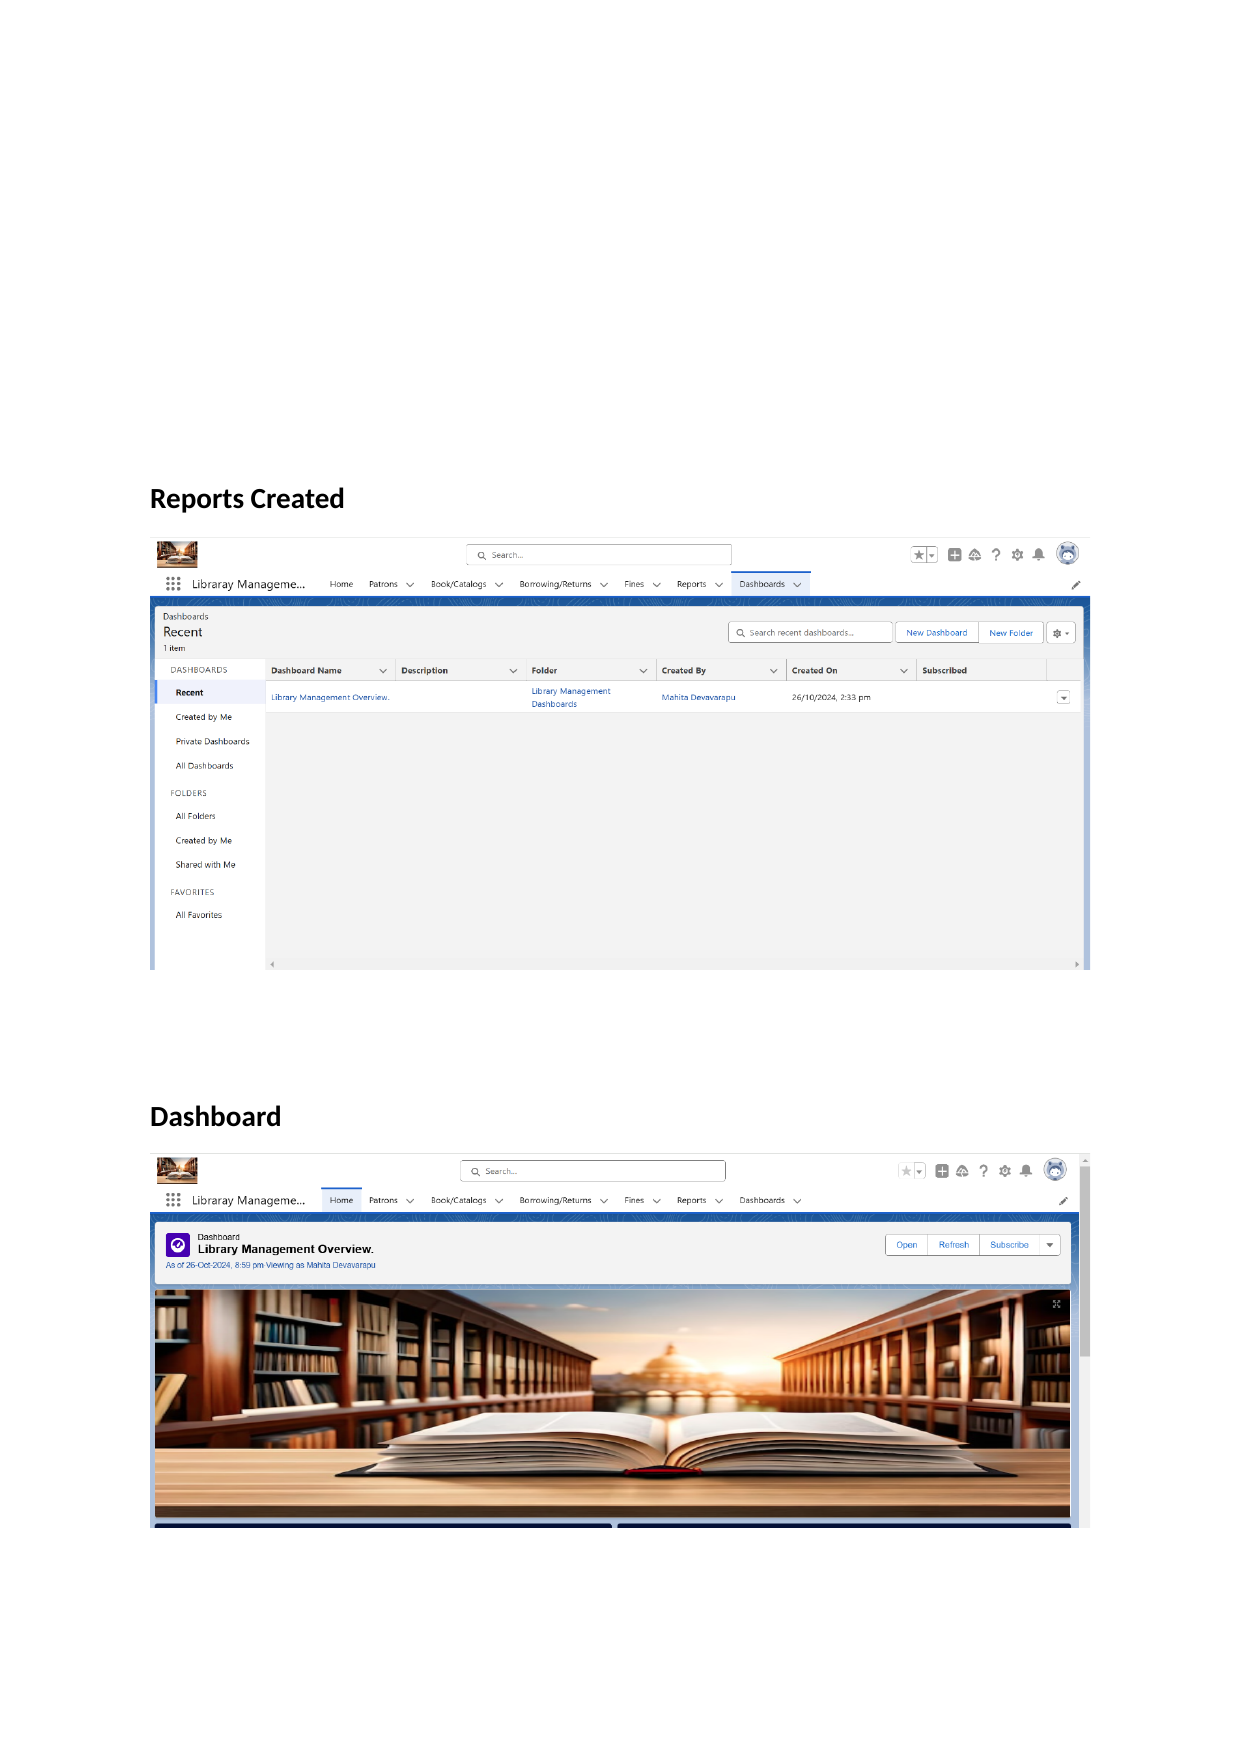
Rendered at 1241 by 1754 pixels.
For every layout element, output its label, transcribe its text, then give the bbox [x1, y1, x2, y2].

picture [150, 535, 1091, 970]
text Dashboard [150, 1098, 1090, 1134]
text Reports Created [150, 481, 1090, 516]
picture [150, 1153, 1091, 1528]
